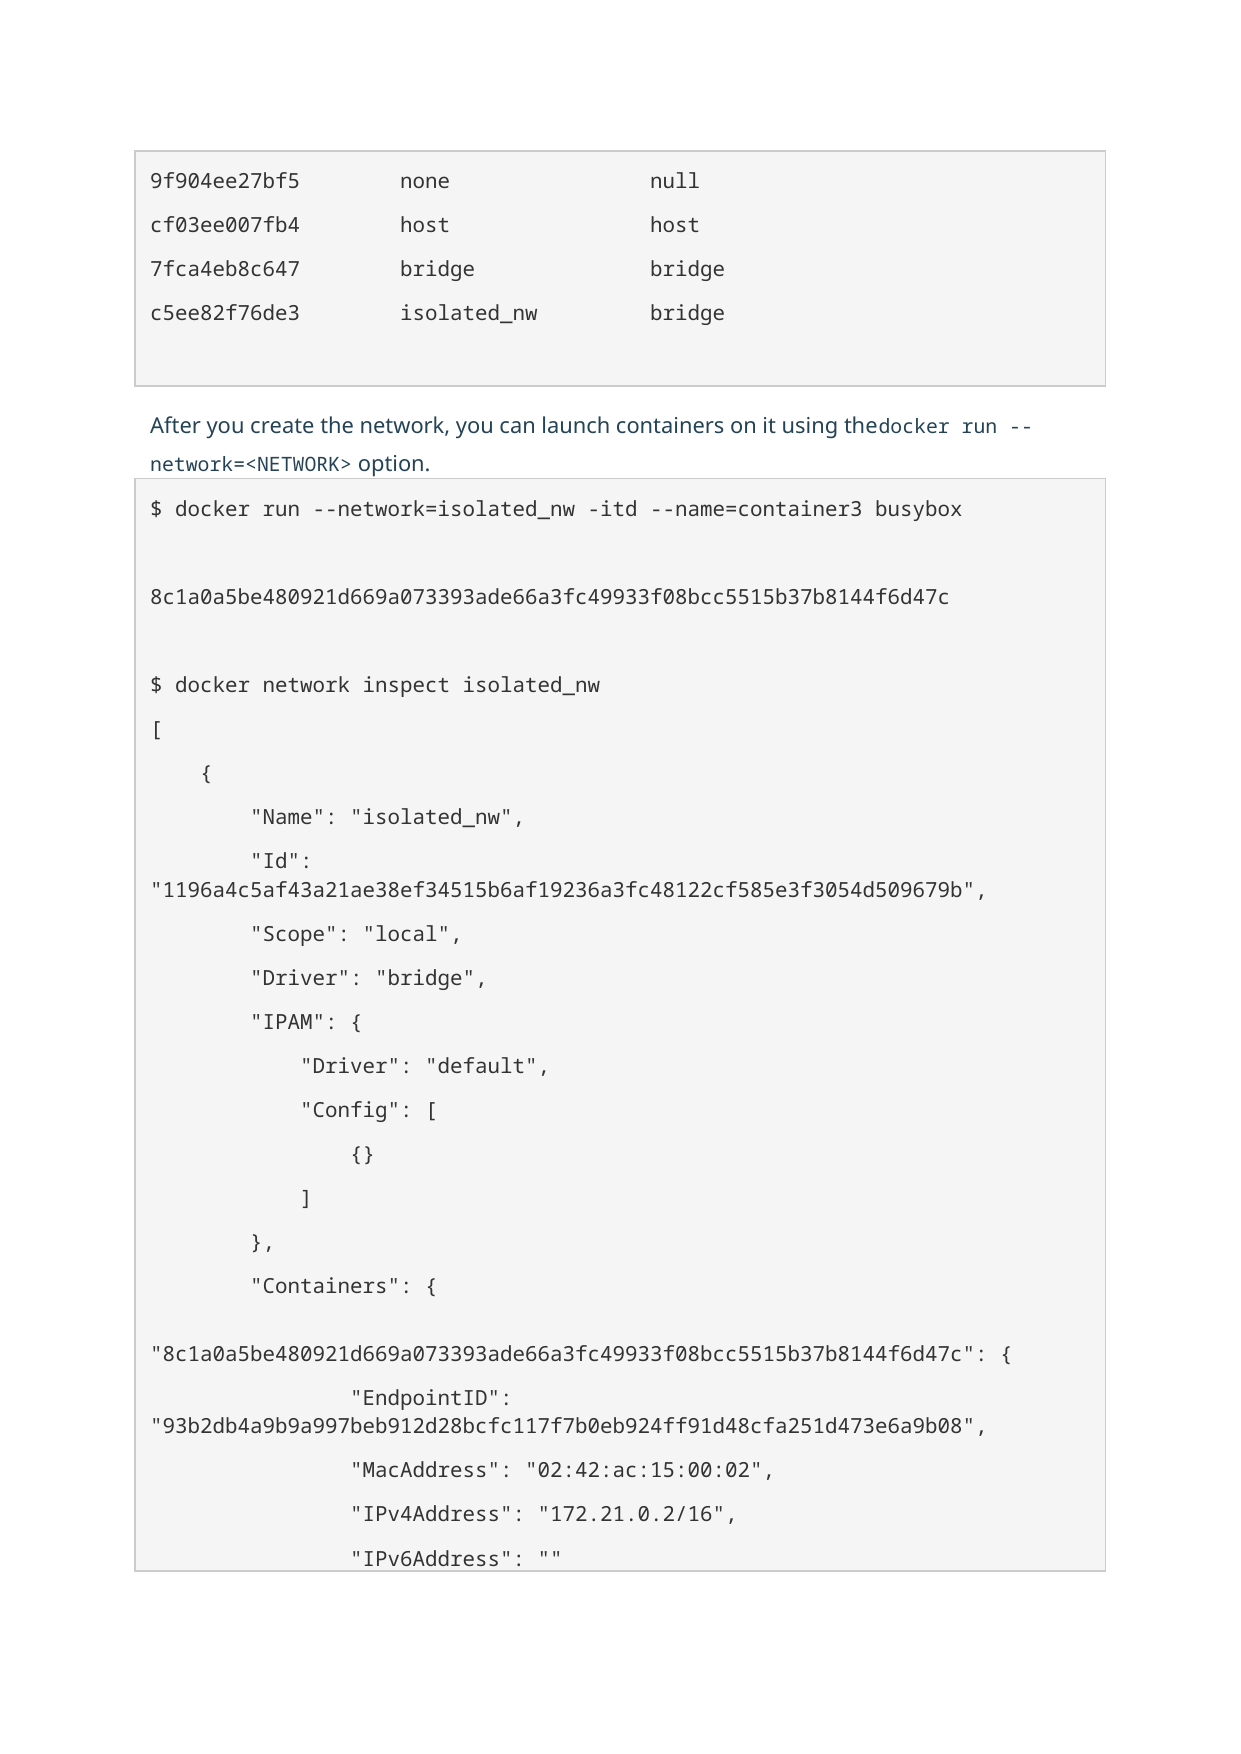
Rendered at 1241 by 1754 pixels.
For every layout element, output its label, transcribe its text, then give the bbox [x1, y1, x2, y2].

text $ docker network inspect isolated_nw [136, 654, 1105, 698]
text After you create the network, you can launch containers on it using thedocker run --network=<NETWORK> option. [150, 403, 1090, 478]
text "MacAddress": "02:42:ac:15:00:02", [136, 1439, 1105, 1483]
text 7fca4eb8c647 bridge bridge [136, 238, 1105, 282]
text "IPv6Address": "" [136, 1527, 1105, 1570]
text "Driver": "bridge", [136, 947, 1105, 991]
text "Scope": "local", [136, 903, 1105, 947]
text }, [136, 1211, 1105, 1255]
text "IPAM": { [136, 991, 1105, 1035]
text "8c1a0a5be480921d669a073393ade66a3fc49933f08bcc5515b37b8144f6d47c": { [136, 1299, 1105, 1367]
text {} [136, 1123, 1105, 1167]
text "Id": "1196a4c5af43a21ae38ef34515b6af19236a3fc48122cf585e3f3054d509679b", [136, 830, 1105, 903]
text ] [136, 1167, 1105, 1211]
text 9f904ee27bf5 none null [136, 152, 1105, 194]
text c5ee82f76de3 isolated_nw bridge [136, 282, 1105, 326]
text "IPv4Address": "172.21.0.2/16", [136, 1483, 1105, 1527]
text 8c1a0a5be480921d669a073393ade66a3fc49933f08bcc5515b37b8144f6d47c [136, 566, 1105, 610]
text "EndpointID": "93b2db4a9b9a997beb912d28bcfc117f7b0eb924ff91d48cfa251d473e6a9b08", [136, 1367, 1105, 1439]
text "Config": [ [136, 1079, 1105, 1123]
text $ docker run --network=isolated_nw -itd --name=container3 busybox [136, 479, 1105, 522]
text "Name": "isolated_nw", [136, 786, 1105, 830]
text [ [136, 698, 1105, 742]
text "Containers": { [136, 1255, 1105, 1299]
text "Driver": "default", [136, 1035, 1105, 1079]
text cf03ee007fb4 host host [136, 194, 1105, 238]
text { [136, 742, 1105, 786]
